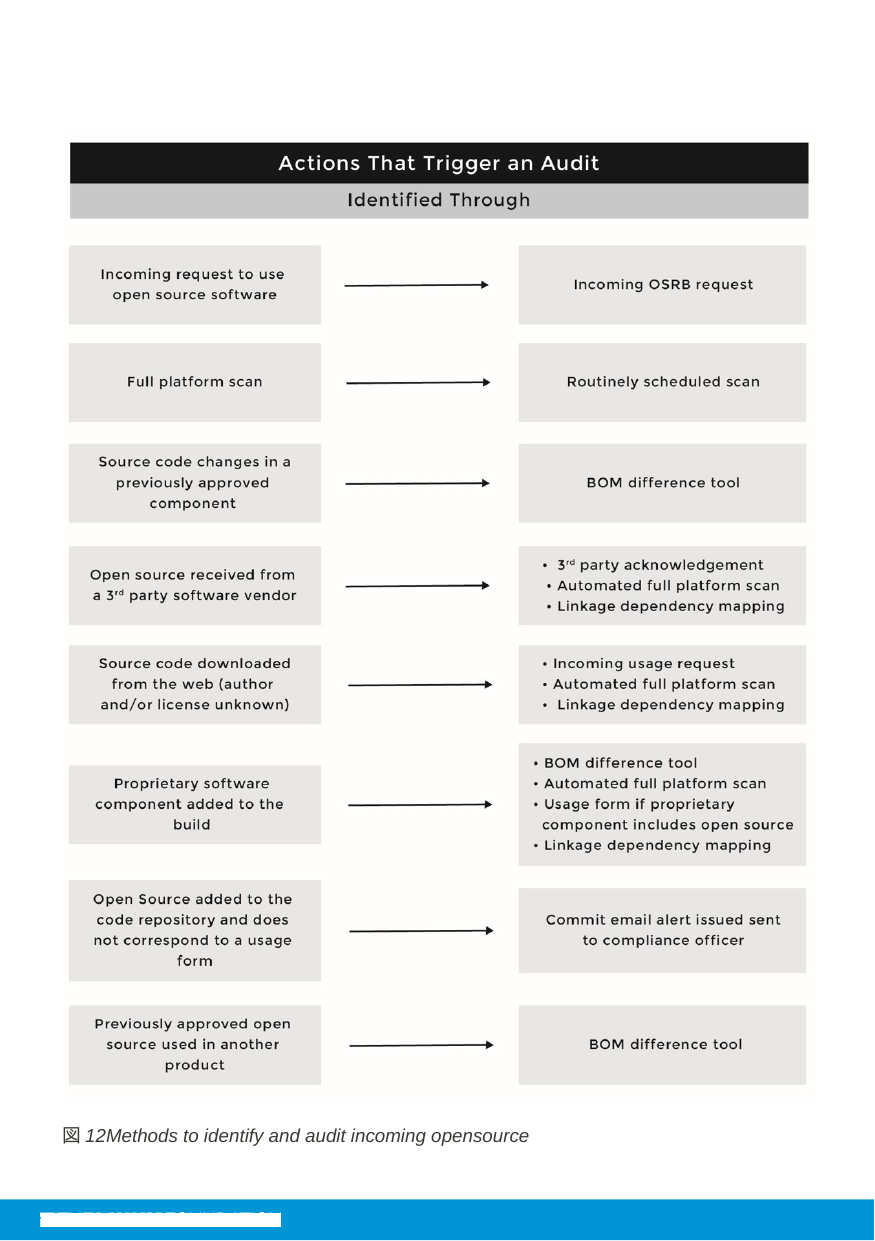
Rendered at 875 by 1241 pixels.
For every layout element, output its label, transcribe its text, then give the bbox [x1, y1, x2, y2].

text 図12Methods to identify and audit incoming opensource [62, 1124, 646, 1146]
picture [41, 1213, 280, 1226]
picture [62, 131, 817, 1103]
